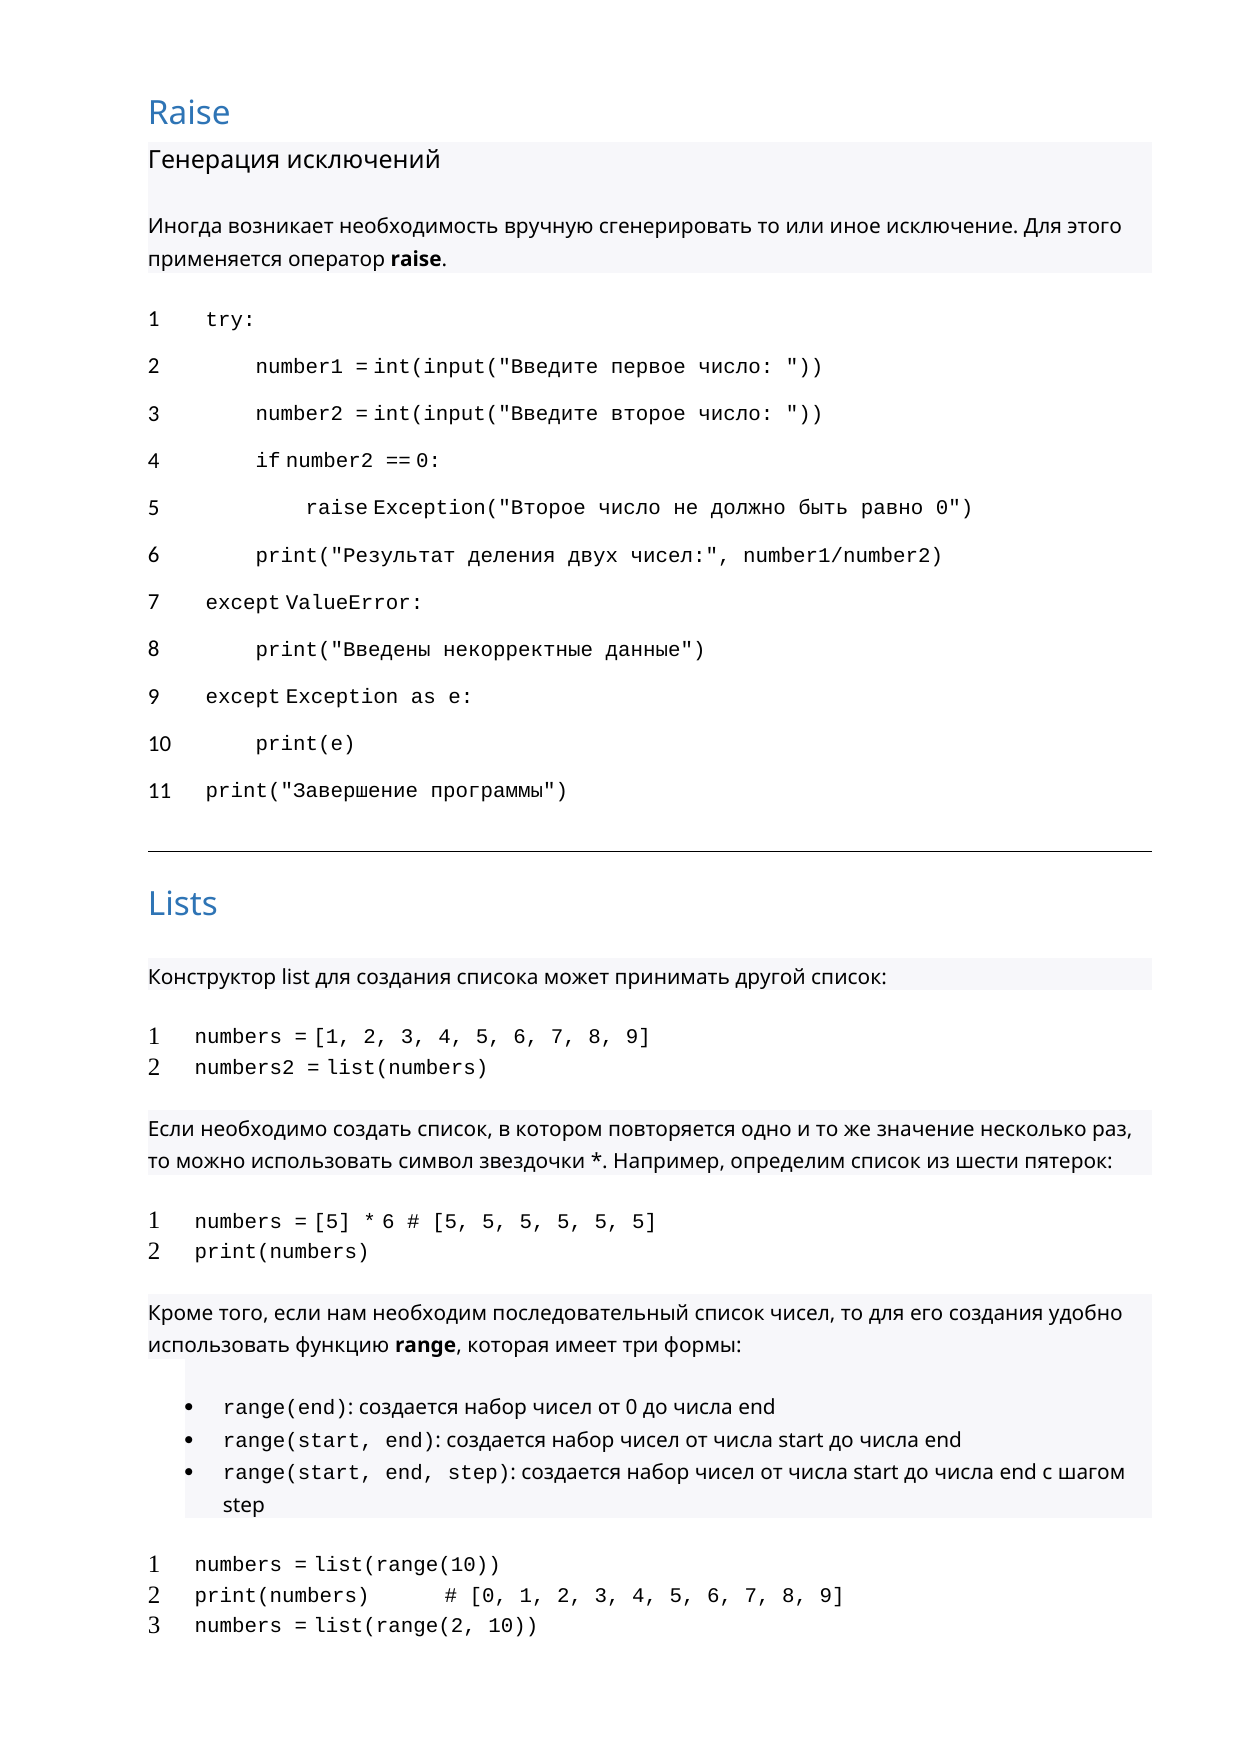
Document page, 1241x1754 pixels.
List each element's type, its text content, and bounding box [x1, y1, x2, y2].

list range(start, end): создается набор чисел от числа start до числа end [185, 1421, 1152, 1453]
table_header 1 2 [148, 1204, 194, 1265]
subtitle Генерация исключений [148, 142, 1152, 176]
text Кроме того, если нам необходим последовательный список чисел, то для его создания удобно использовать функцию range, которая имеет три формы: [148, 1294, 1152, 1359]
subtitle Lists [148, 880, 1152, 925]
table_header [194, 1548, 1240, 1639]
table_header numbers = [5] * 6 # [5, 5, 5, 5, 5, 5] print(numbers) [194, 1204, 1240, 1265]
table_header numbers = [1, 2, 3, 4, 5, 6, 7, 8, 9] numbers2 = list(numbers) [194, 1020, 1240, 1081]
table_header 1 2 3 4 5 6 7 8 9 10 11 [148, 302, 205, 821]
list range(end): создается набор чисел от 0 до числа end [185, 1388, 1152, 1421]
table_header try: number1 = int(input("Введите первое число: ")) number2 = int(input("Введите второе число: ")) if number2 == 0: raise Exception("Второе число не должно быть равно 0") print("Результат деления двух чисел:", number1/number2) except ValueError: print("Введены некорректные данные") except Exception as e: print(e) print("Завершение программы") [205, 302, 1240, 821]
list range(start, end, step): создается набор чисел от числа start до числа end с шагом step [185, 1453, 1152, 1518]
text Иногда возникает необходимость вручную сгенерировать то или иное исключение. Для этого применяется оператор raise. [148, 208, 1152, 273]
text Если необходимо создать список, в котором повторяется одно и то же значение несколько раз, то можно использовать символ звездочки *. Например, определим список из шести пятерок: [148, 1110, 1152, 1175]
table_header 1 2 3 4 5 6 [148, 1548, 194, 1639]
text Конструктор list для создания списока может принимать другой список: [148, 958, 1152, 990]
subtitle Raise [148, 88, 1152, 134]
table_header 1 2 [148, 1020, 194, 1081]
